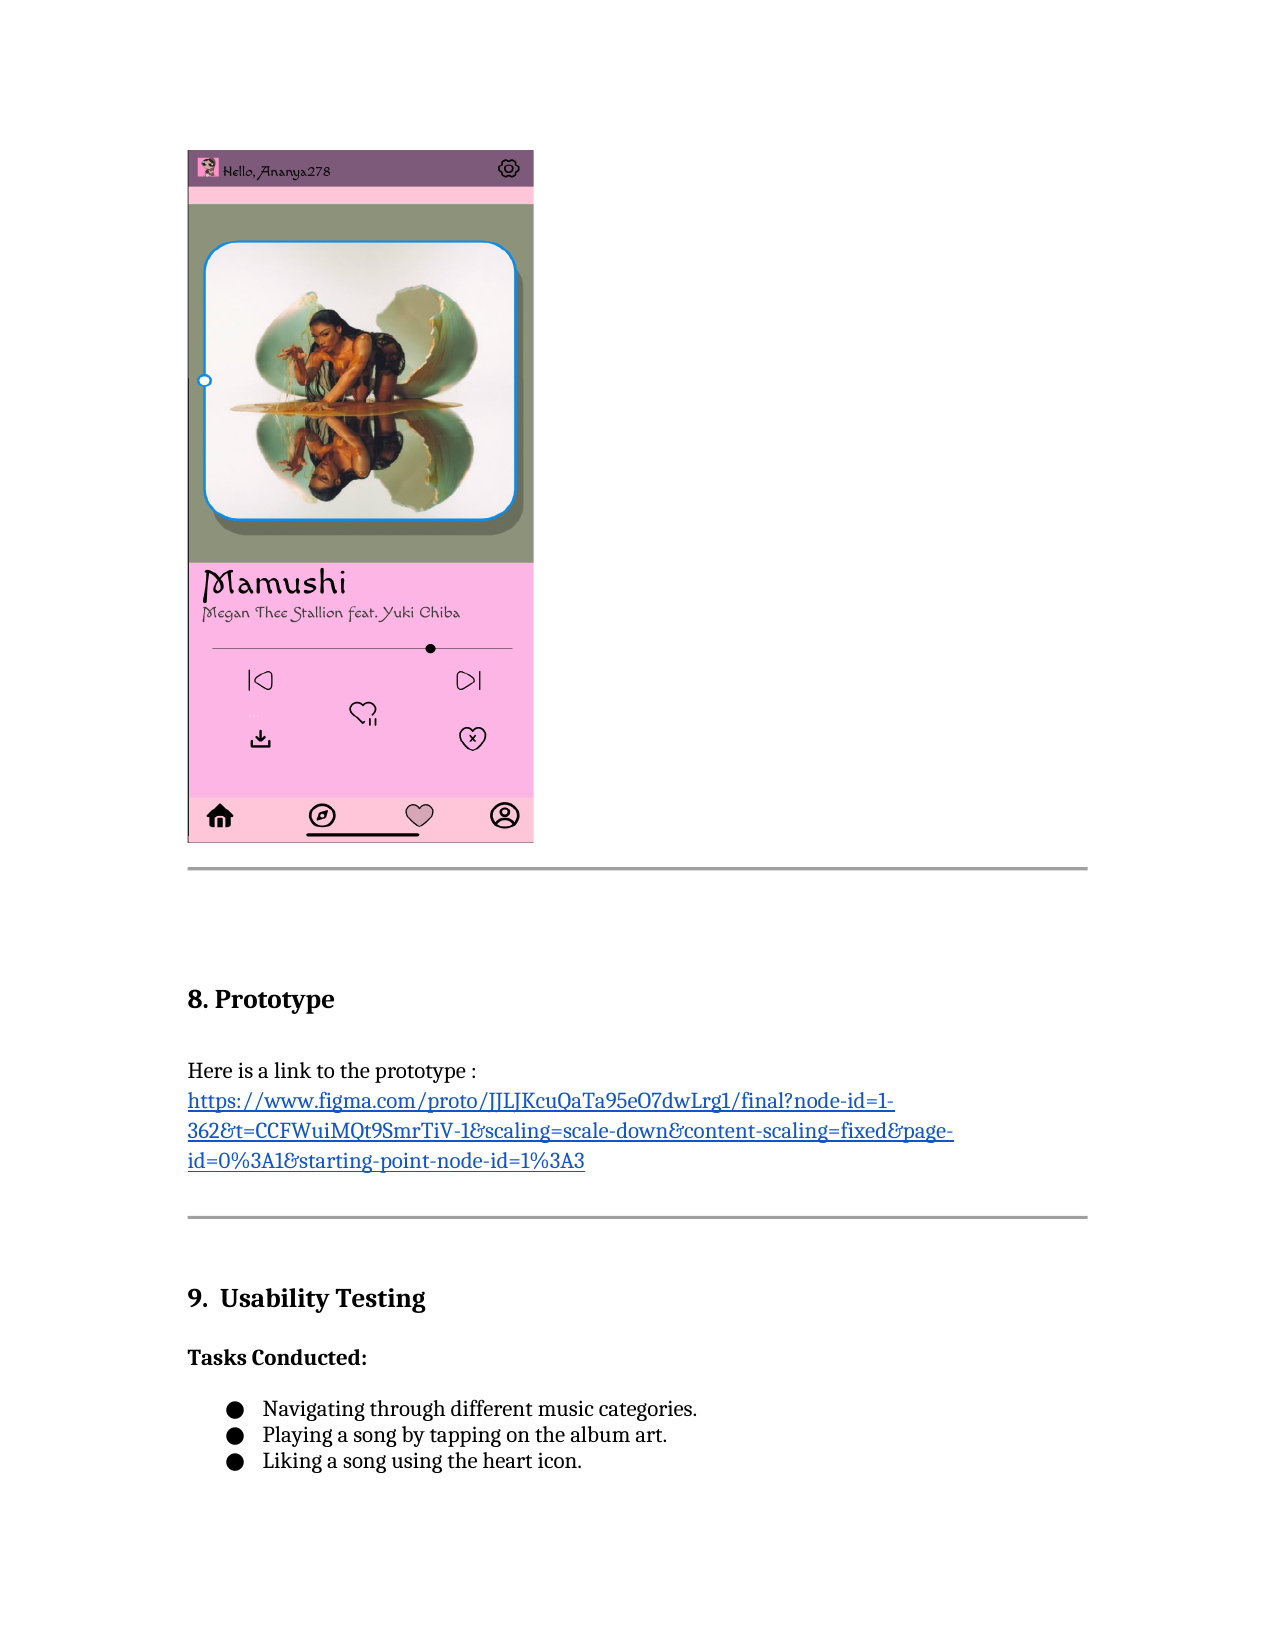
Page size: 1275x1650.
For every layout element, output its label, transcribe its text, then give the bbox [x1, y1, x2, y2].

list Playing a song by tapping on the album art. [225, 1422, 1087, 1448]
list Navigating through different music categories. [225, 1396, 1087, 1422]
list Liking a song using the heart icon. [225, 1448, 1087, 1475]
text 9. Usability Testing [187, 1283, 1087, 1315]
text Tasks Conducted: [187, 1344, 1087, 1371]
text 8. Prototype [187, 984, 1087, 1015]
text Here is a link to the prototype : https://www.figma.com/proto/JJLJKcuQaTa95eO7dwLrg1/final?node-id=1-362&t=CCFWuiMQt9SmrTiV-1&scaling=scale-down&content-scaling=fixed&page-id=0%3A1&starting-point-node-id=1%3A3 [187, 1057, 1087, 1174]
picture [187, 150, 534, 843]
